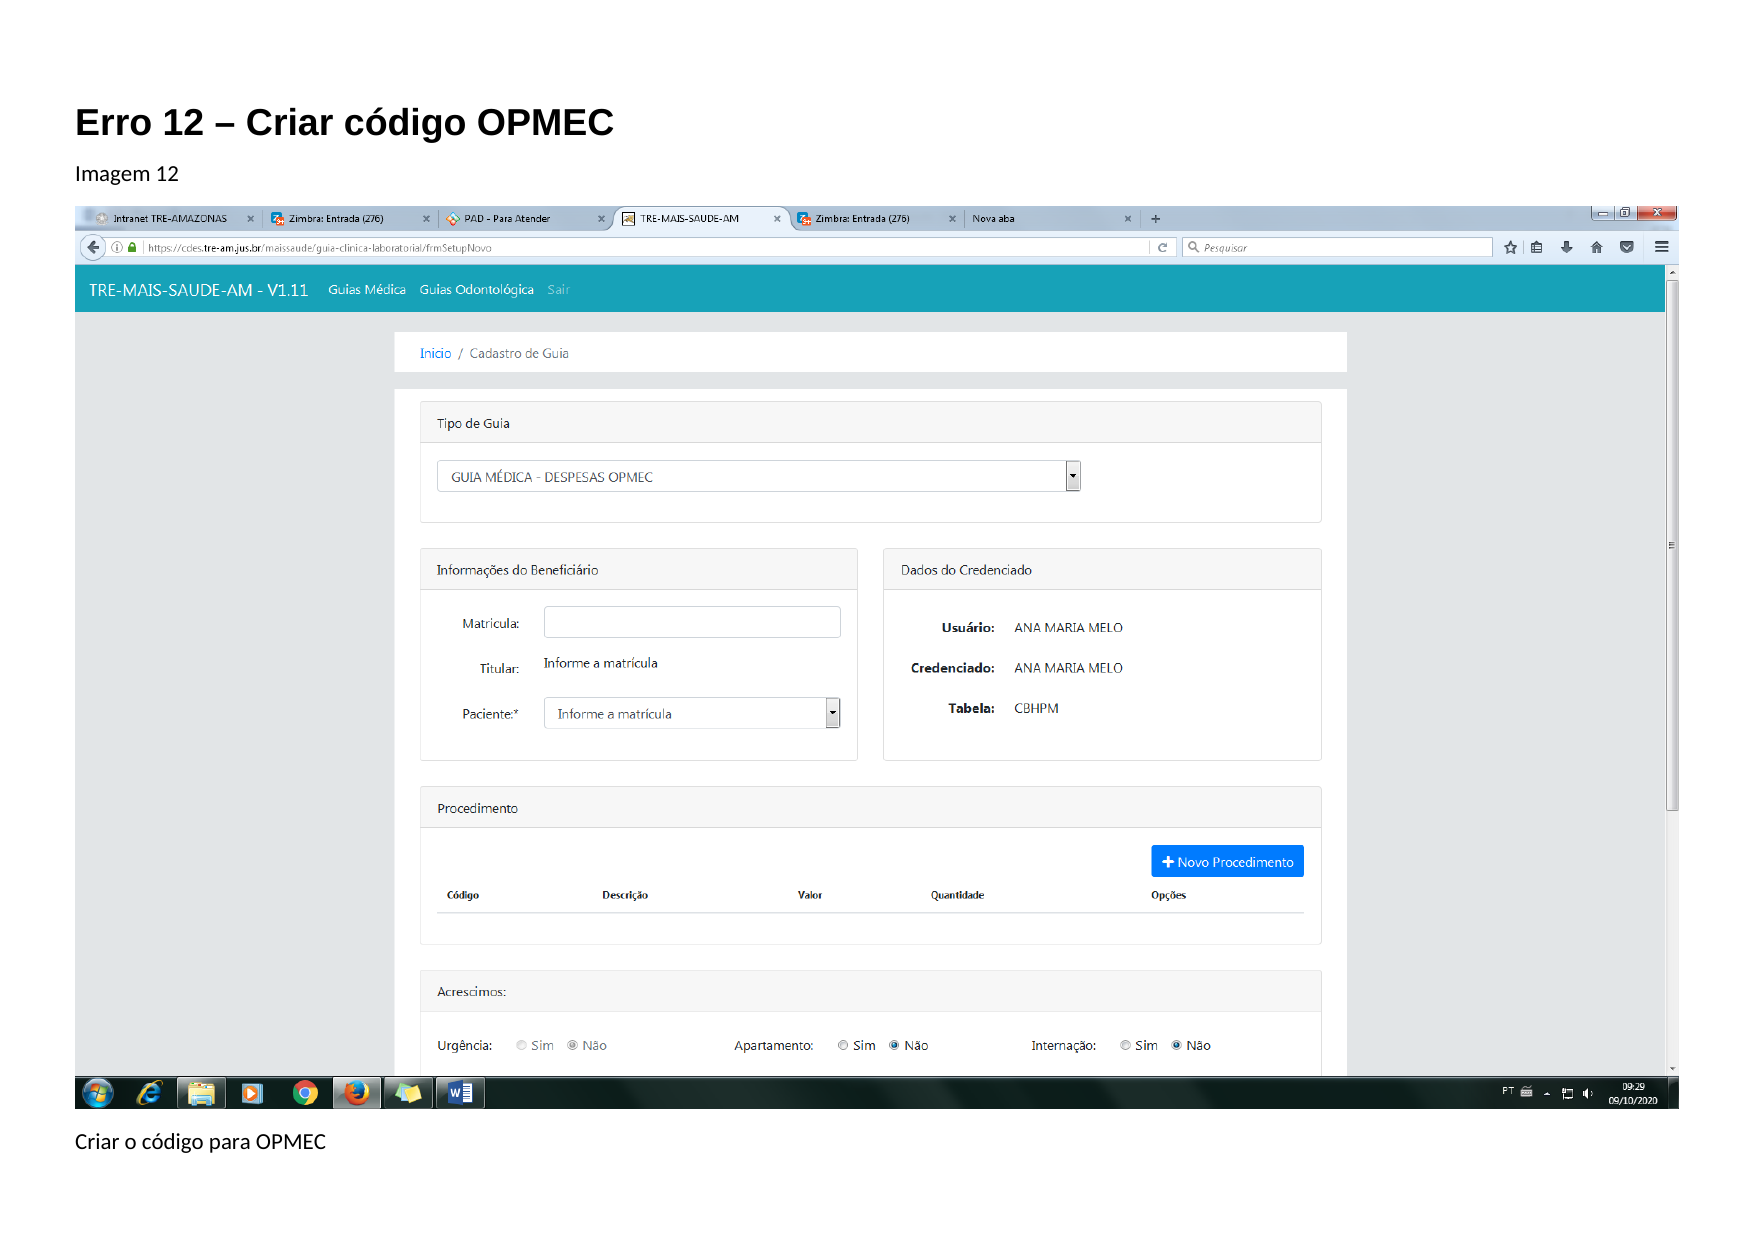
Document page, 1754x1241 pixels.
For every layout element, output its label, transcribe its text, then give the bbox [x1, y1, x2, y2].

text Criar o código para OPMEC [75, 1127, 1679, 1155]
picture [75, 206, 1679, 1109]
text Imagem 12 [75, 159, 1679, 187]
subtitle Erro 12 – Criar código OPMEC [75, 100, 1679, 143]
